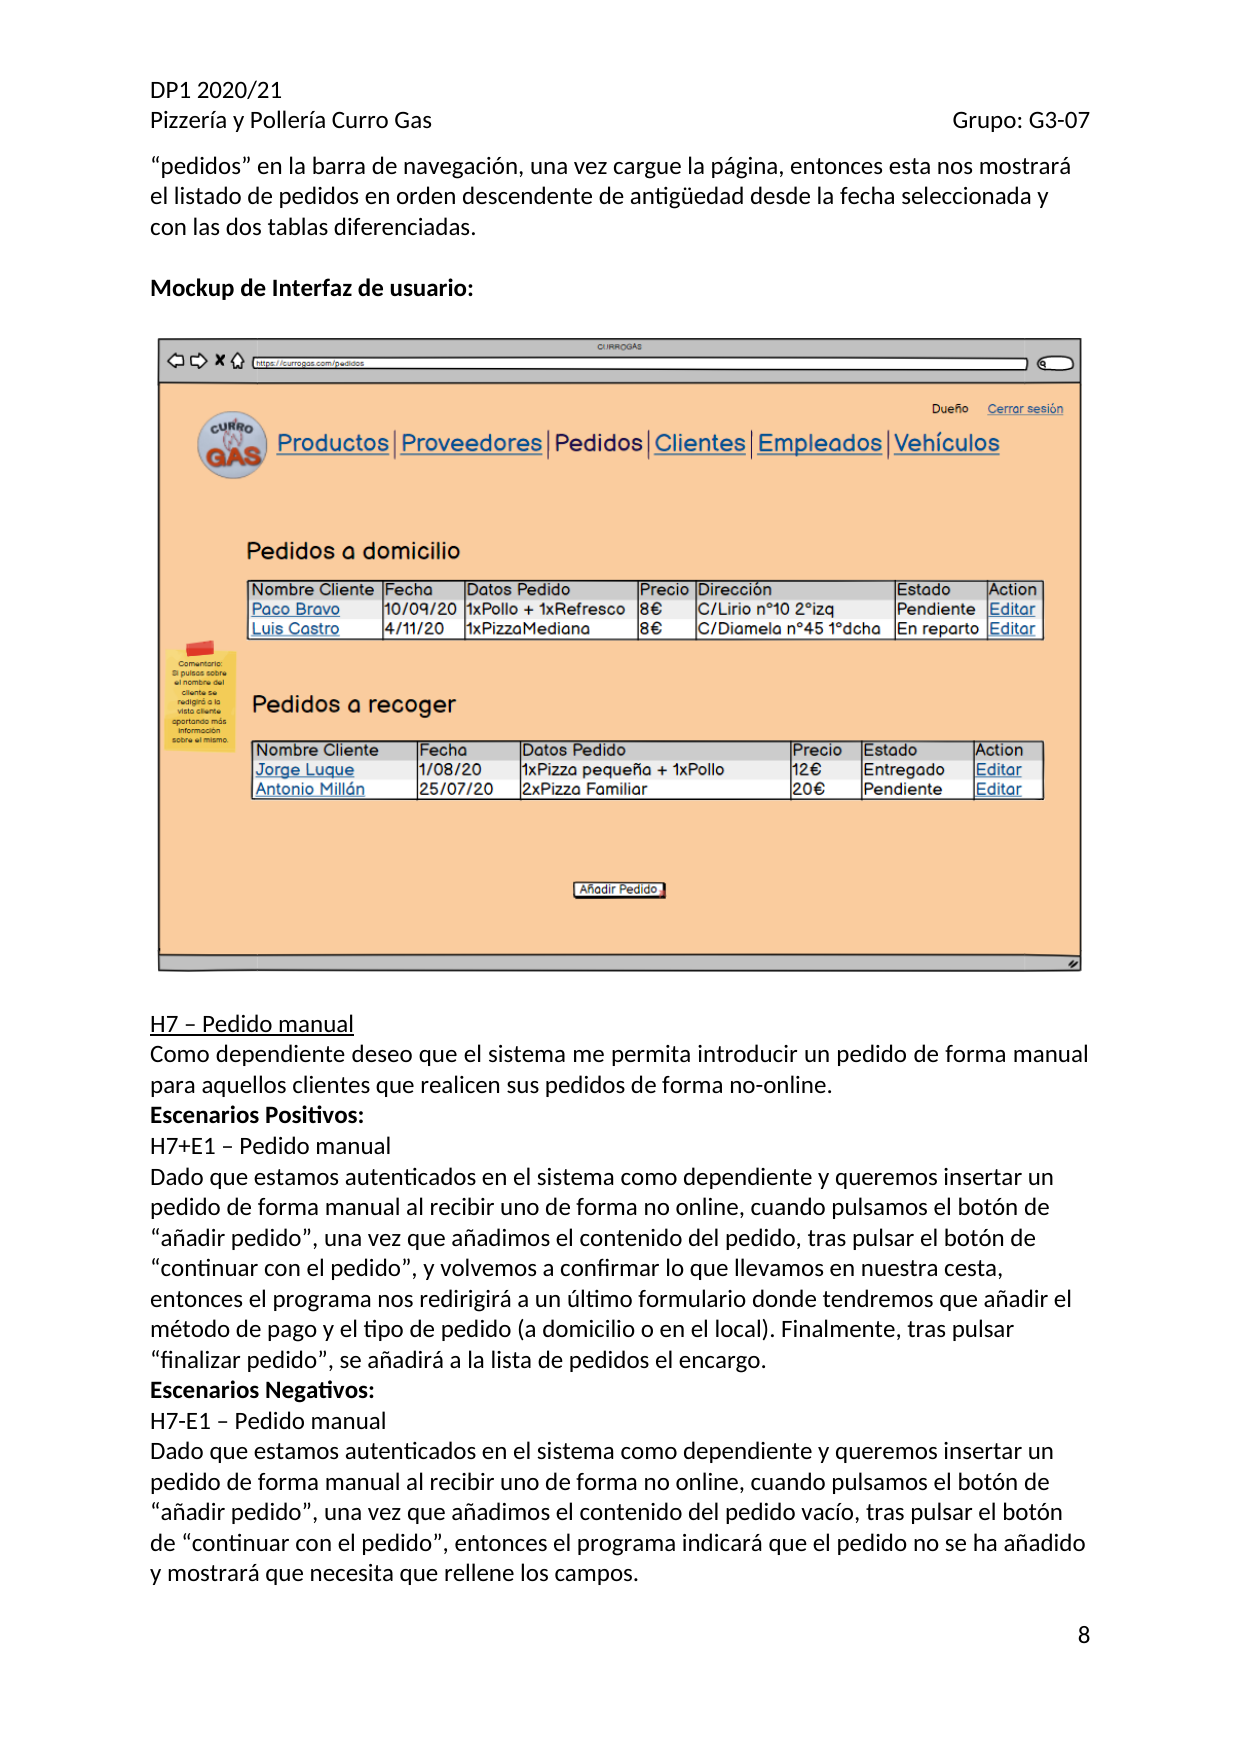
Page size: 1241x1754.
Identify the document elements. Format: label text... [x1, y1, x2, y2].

picture [150, 333, 1090, 978]
text H7+E1 – Pedido manual [150, 1130, 1090, 1161]
text Escenarios Positivos: [150, 1099, 1090, 1130]
text Dado que estamos autenticados en el sistema como dependiente y queremos insertar un pedido de forma manual al recibir uno de forma no online, cuando pulsamos el botón de “añadir pedido”, una vez que añadimos el contenido del pedido vacío, tras pulsar el botón de “continuar con el pedido”, entonces el programa indicará que el pedido no se ha añadido y mostrará que necesita que rellene los campos. [150, 1435, 1090, 1588]
text Dado que estamos autenticados en el sistema como dependiente y queremos insertar un pedido de forma manual al recibir uno de forma no online, cuando pulsamos el botón de “añadir pedido”, una vez que añadimos el contenido del pedido, tras pulsar el botón de “continuar con el pedido”, y volvemos a confirmar lo que llevamos en nuestra cesta, entonces el programa nos redirigirá a un último formulario donde tendremos que añadir el método de pago y el tipo de pedido (a domicilio o en el local). Finalmente, tras pulsar “finalizar pedido”, se añadirá a la lista de pedidos el encargo. [150, 1161, 1090, 1374]
text Escenarios Negativos: [150, 1374, 1090, 1405]
text H7 – Pedido manual [150, 1008, 1090, 1038]
text Como dependiente deseo que el sistema me permita introducir un pedido de forma manual para aquellos clientes que realicen sus pedidos de forma no-online. [150, 1038, 1090, 1099]
text Mockup de Interfaz de usuario: [150, 272, 1090, 303]
text H7-E1 – Pedido manual [150, 1405, 1090, 1435]
